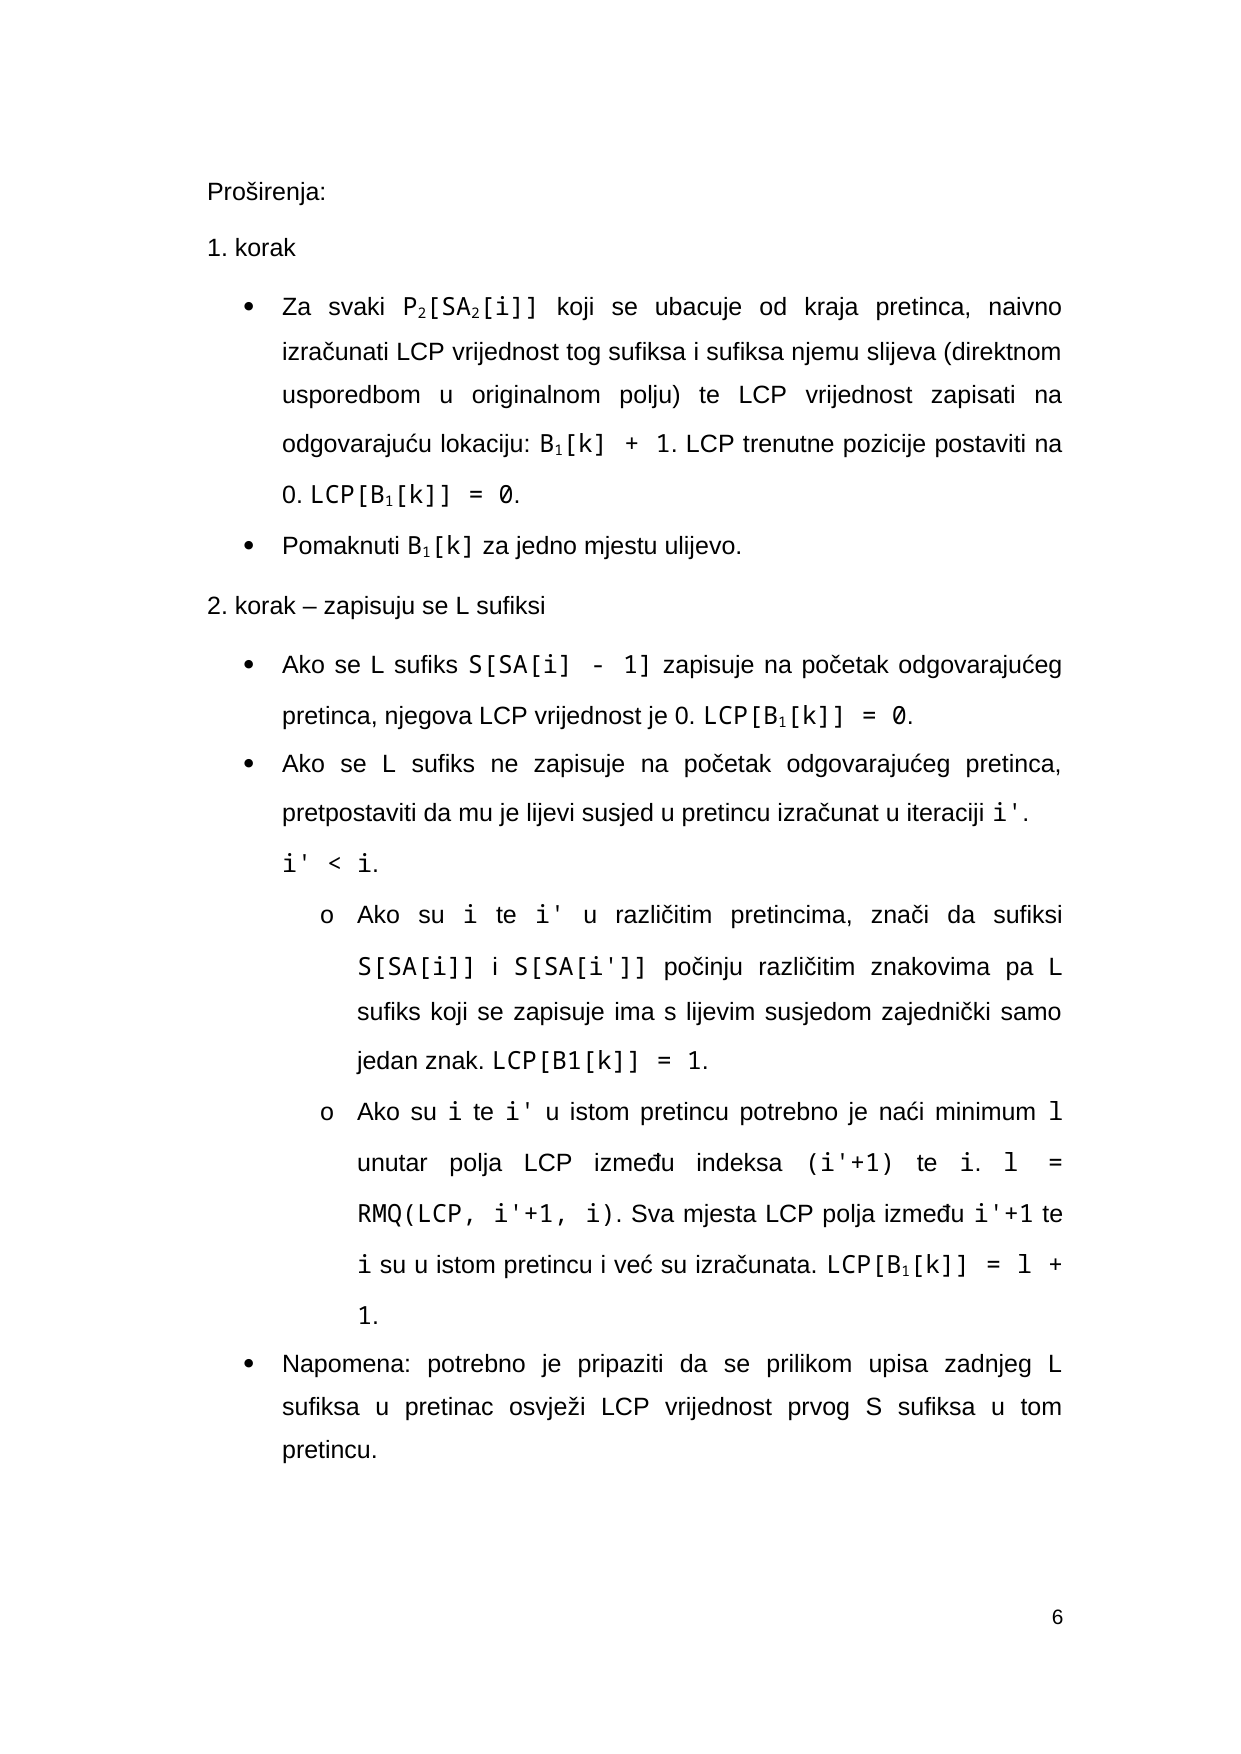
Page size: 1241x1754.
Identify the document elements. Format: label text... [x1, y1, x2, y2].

list Pomaknuti B1[k] za jedno mjestu ulijevo. [244, 528, 1063, 562]
text 1. korak [207, 233, 1063, 262]
text 2. korak – zapisuju se L sufiksi [207, 591, 1063, 620]
list Napomena: potrebno je pripaziti da se prilikom upisa zadnjeg L sufiksa u pretinac osvježi LCP vrijednost prvog S sufiksa u tom pretincu. [244, 1349, 1063, 1464]
list Za svaki P2[SA2[i]] koji se ubacuje od kraja pretinca, naivno izračunati LCP vrijednost tog sufiksa i sufiksa njemu slijeva (direktnom usporedbom u originalnom polju) te LCP vrijednost zapisati na odgovarajuću lokaciju: B1[k] + 1. LCP trenutne pozicije postaviti na 0. LCP[B1[k]] = 0. [244, 288, 1063, 511]
list Ako su i te i' u istom pretincu potrebno je naći minimum l unutar polja LCP između indeksa (i'+1) te i. l = RMQ(LCP, i'+1, i). Sva mjesta LCP polja između i'+1 te i su u istom pretincu i već su izračunata. LCP[B1[k]] = l + 1. [319, 1093, 1063, 1332]
list Ako se L sufiks S[SA[i] - 1] zapisuje na početak odgovarajućeg pretinca, njegova LCP vrijednost je 0. LCP[B1[k]] = 0. [244, 647, 1063, 732]
list Ako se L sufiks ne zapisuje na početak odgovarajućeg pretinca, pretpostaviti da mu je lijevi susjed u pretincu izračunat u iteraciji i'. [244, 749, 1063, 829]
list i' < i. [282, 846, 1063, 880]
text Proširenja: [207, 177, 1063, 206]
list Ako su i te i' u različitim pretincima, znači da sufiksi S[SA[i]] i S[SA[i']] počinju različitim znakovima pa L sufiks koji se zapisuje ima s lijevim susjedom zajednički samo jedan znak. LCP[B1[k]] = 1. [319, 897, 1063, 1076]
